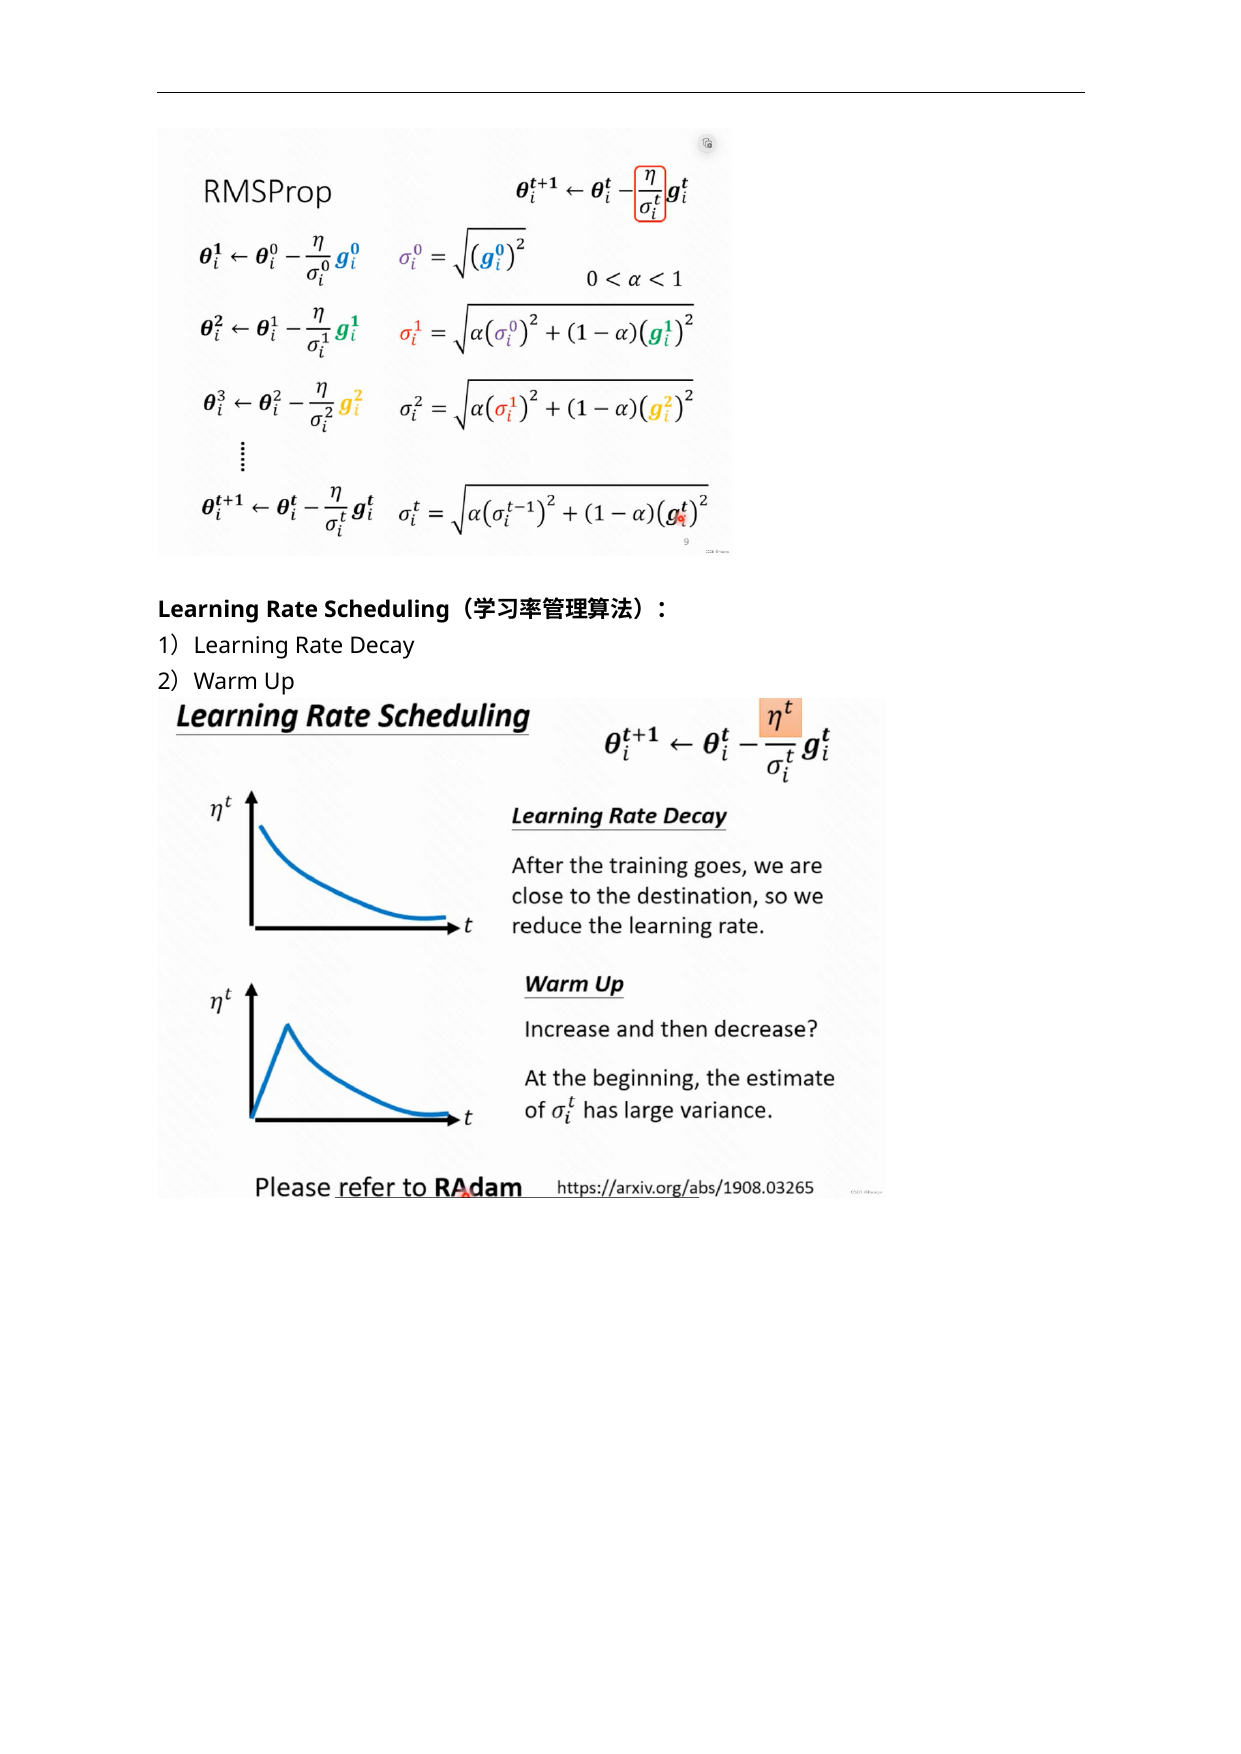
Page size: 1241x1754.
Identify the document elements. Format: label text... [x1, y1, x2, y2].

text Learning Rate Scheduling（学习率管理算法）： [157, 591, 1085, 624]
picture [157, 698, 887, 1198]
text 1）Learning Rate Decay [157, 627, 1085, 660]
picture [157, 128, 733, 556]
text 2）Warm Up [157, 663, 1085, 696]
